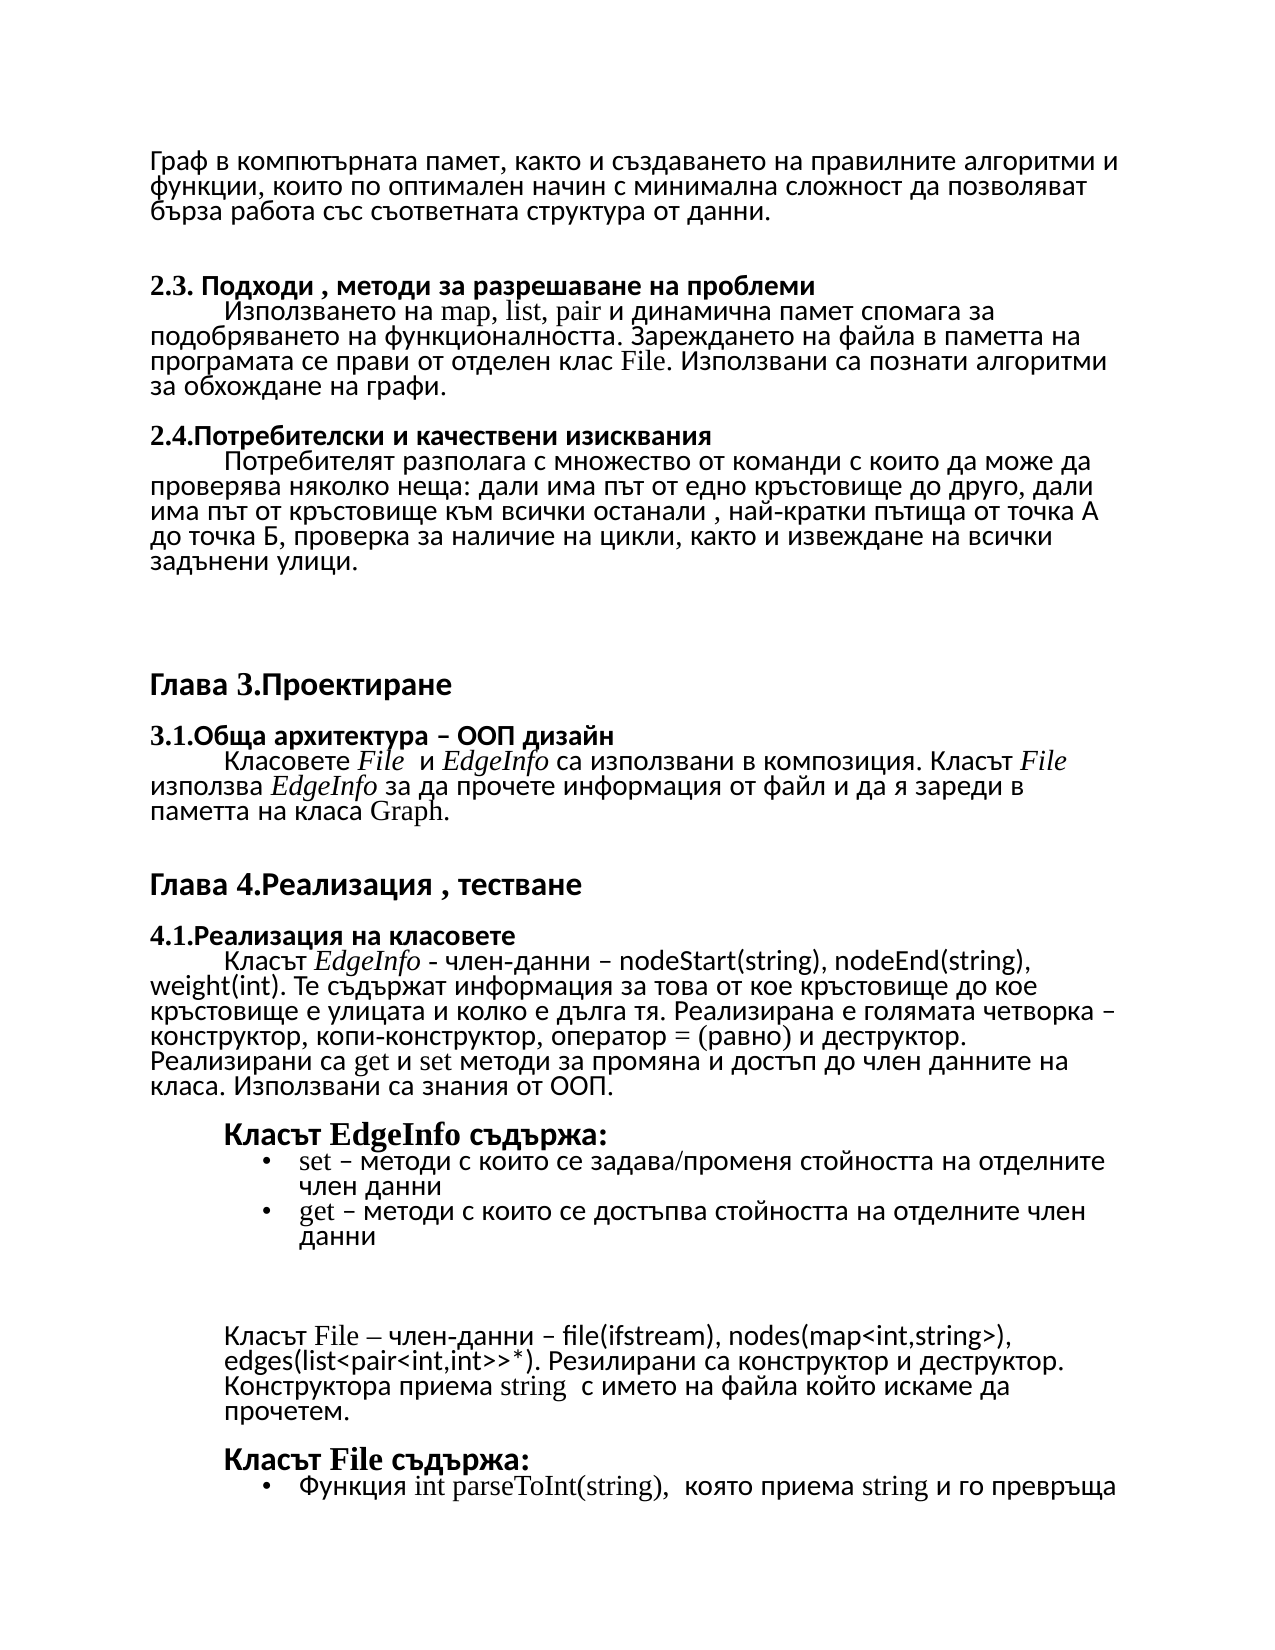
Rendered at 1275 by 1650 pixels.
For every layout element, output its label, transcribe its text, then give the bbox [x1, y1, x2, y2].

text Класът EdgeInfo - член-данни – nodeStart(string), nodeEnd(string), weight(int). Те съдържат информация за това от кое кръстовище до кое кръстовище е улицата и колко е дълга тя. Реализирана е голямата четворка – конструктор, копи-конструктор, оператор = (равно) и деструктор. Реализирани са get и set методи за промяна и достъп до член данните на класа. Използвани са знания от ООП. [150, 950, 1125, 1100]
text Класът File съдържа: [150, 1450, 1125, 1475]
list Функция int parseToInt(string), която приема string и го превръща в int [580, 1475, 1125, 1500]
text Глава 4.Реализация , тестване [150, 875, 1125, 900]
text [150, 150, 1125, 225]
text Използването на map, list, pair и динамична памет спомага за подобряването на функционалността. Зареждането на файла в паметта на програмата се прави от отделен клас File. Използвани са познати алгоритми за обхождане на графи. [150, 300, 1125, 400]
text Глава 3.Проектиране [150, 675, 1125, 700]
list Функция int parseToInt(string), която приема string и го превръща в int [261, 1475, 583, 1500]
text 3.1.Обща архитектура – ООП дизайн [150, 725, 1125, 750]
text Потребителят разполага с множество от команди с които да може да проверява няколко неща: дали има път от едно кръстовище до друго, дали има път от кръстовище към всички останали , най-кратки пътища от точка А до точка Б, проверка за наличие на цикли, както и извеждане на всички задънени улици. [150, 450, 1125, 575]
list set – методи с които се задава/променя стойността на отделните член данни [261, 1150, 1125, 1200]
text 2.3. Подходи , методи за разрешаване на проблеми [150, 275, 1125, 300]
text Класовете File и EdgeInfo са използвани в композиция. Класът File използва EdgeInfo за да прочете информация от файл и да я зареди в паметта на класа Graph. [150, 750, 1125, 825]
text 2.4.Потребителски и качествени изисквания [150, 425, 1125, 450]
text 4.1.Реализация на класовете [150, 925, 1125, 950]
text Класът File – член-данни – file(ifstream), nodes(map<int,string>), edges(list<pair<int,int>>*). Резилирани са конструктор и деструктор. Конструктора приема string с името на файла който искаме да прочетем. [224, 1325, 1125, 1425]
list get – методи с които се достъпва стойността на отделните член данни [261, 1200, 1125, 1250]
text Класът EdgeInfo съдържа: [150, 1125, 1125, 1150]
